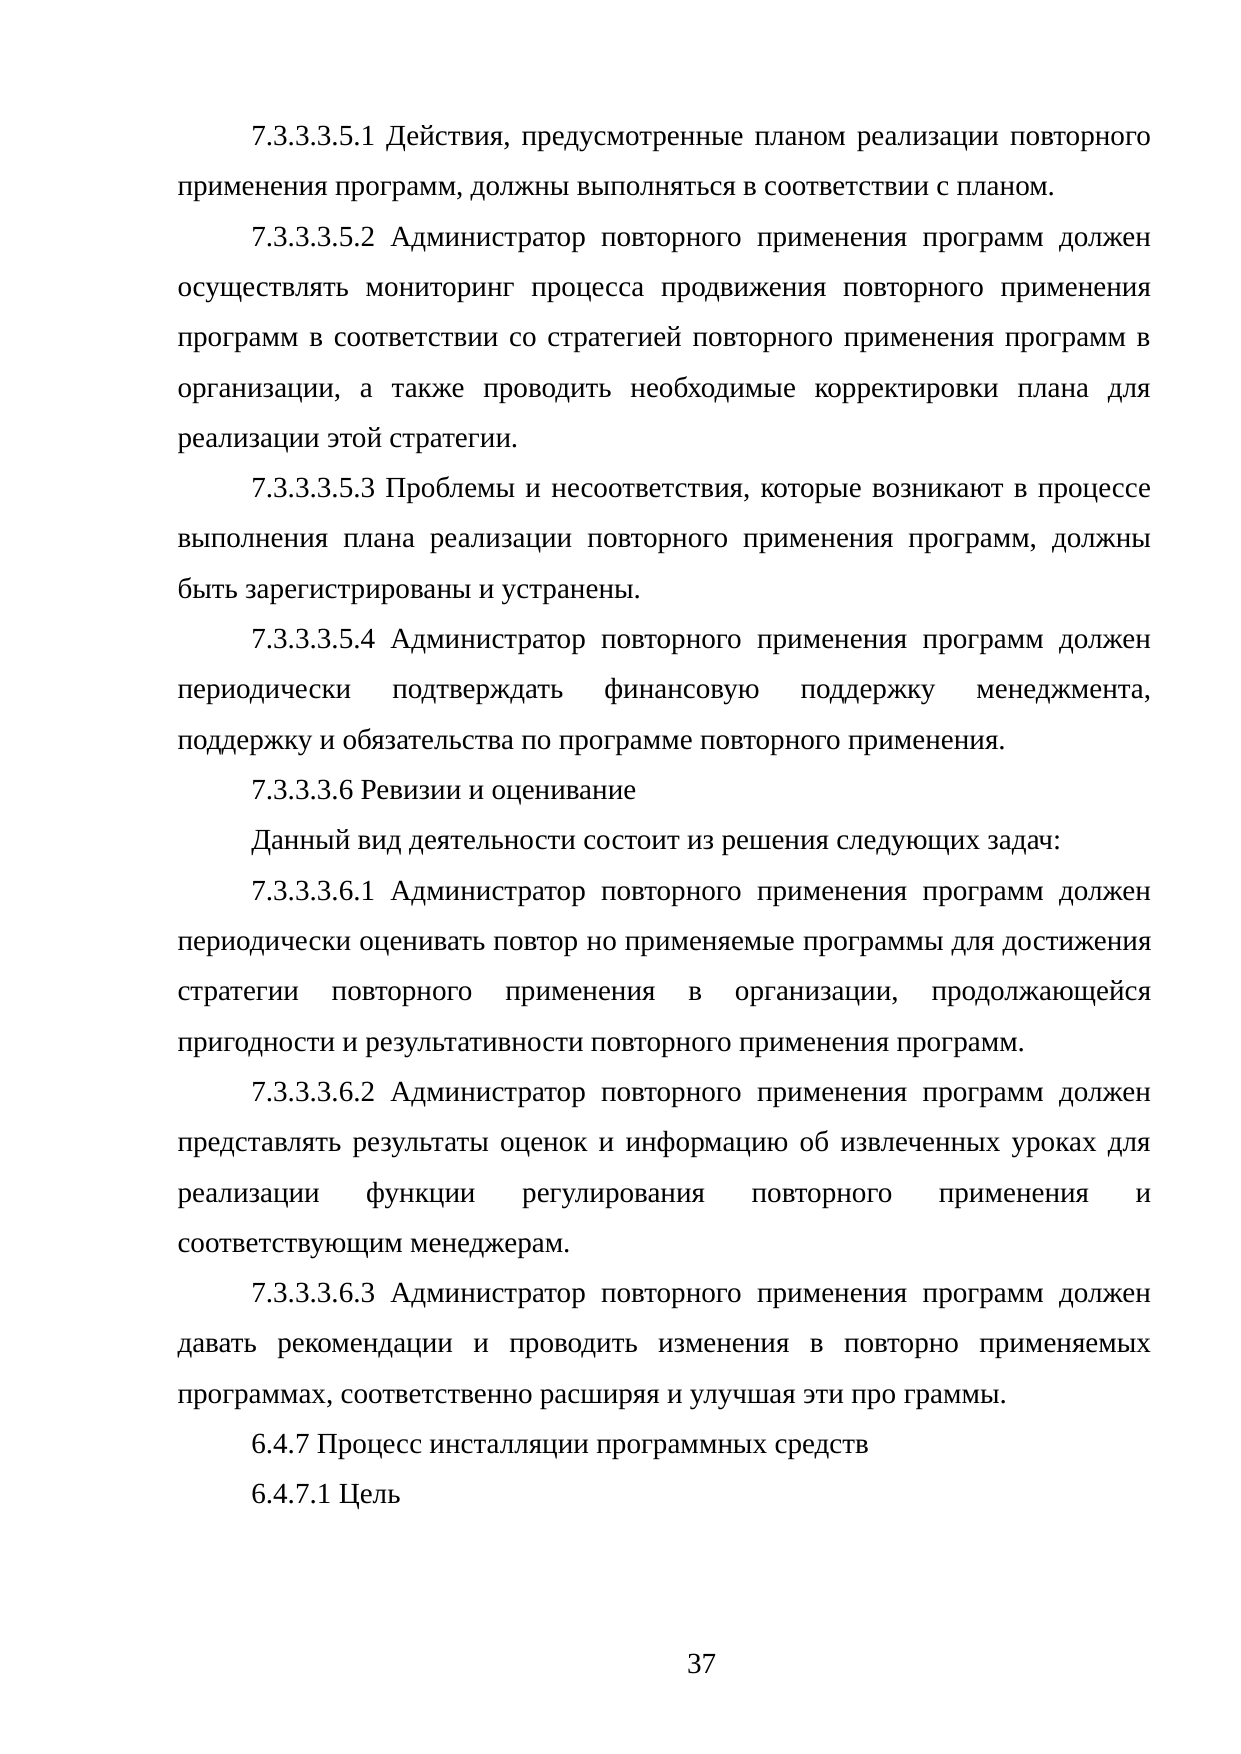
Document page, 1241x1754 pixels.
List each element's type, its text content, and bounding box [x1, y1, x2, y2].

text 7.3.3.3.5.1 Действия, предусмотренные планом реализации повторного применения программ, должны выполняться в соответствии с планом. [177, 118, 1152, 202]
text 7.3.3.3.6.3 Администратор повторного применения программ должен давать рекомендации и проводить изменения в повторно применяемых программах, соответственно расширяя и улучшая эти про­ граммы. [177, 1275, 1152, 1409]
text 7.3.3.3.6.1 Администратор повторного применения программ должен периодически оценивать повтор­ но применяемые программы для достижения стратегии повторного применения в организации, продолжающейся пригодности и результативности повторного применения программ. [177, 873, 1152, 1057]
text 7.3.3.3.6.2 Администратор повторного применения программ должен представлять результаты оценок и информацию об извлеченных уроках для реализации функции регулирования повторного применения и соответствующим менеджерам. [177, 1074, 1152, 1258]
text 7.3.3.3.5.3 Проблемы и несоответствия, которые возникают в процессе выполнения плана реализации повторного применения программ, должны быть зарегистрированы и устранены. [177, 470, 1152, 604]
text 6.4.7 Процесс инсталляции программных средств [177, 1426, 1152, 1460]
text Данный вид деятельности состоит из решения следующих задач: [177, 822, 1152, 856]
text 7.3.3.3.5.4 Администратор повторного применения программ должен периодически подтверждать финансовую поддержку менеджмента, поддержку и обязательства по программе повторного применения. [177, 621, 1152, 755]
text 6.4.7.1 Цель [177, 1477, 1152, 1510]
text 7.3.3.3.5.2 Администратор повторного применения программ должен осуществлять мониторинг процесса продвижения повторного применения программ в соответствии со стратегией повторного применения программ в организации, а также проводить необходимые корректировки плана для реализации этой стратегии. [177, 219, 1152, 453]
text 7.3.3.3.6 Ревизии и оценивание [177, 772, 1152, 806]
